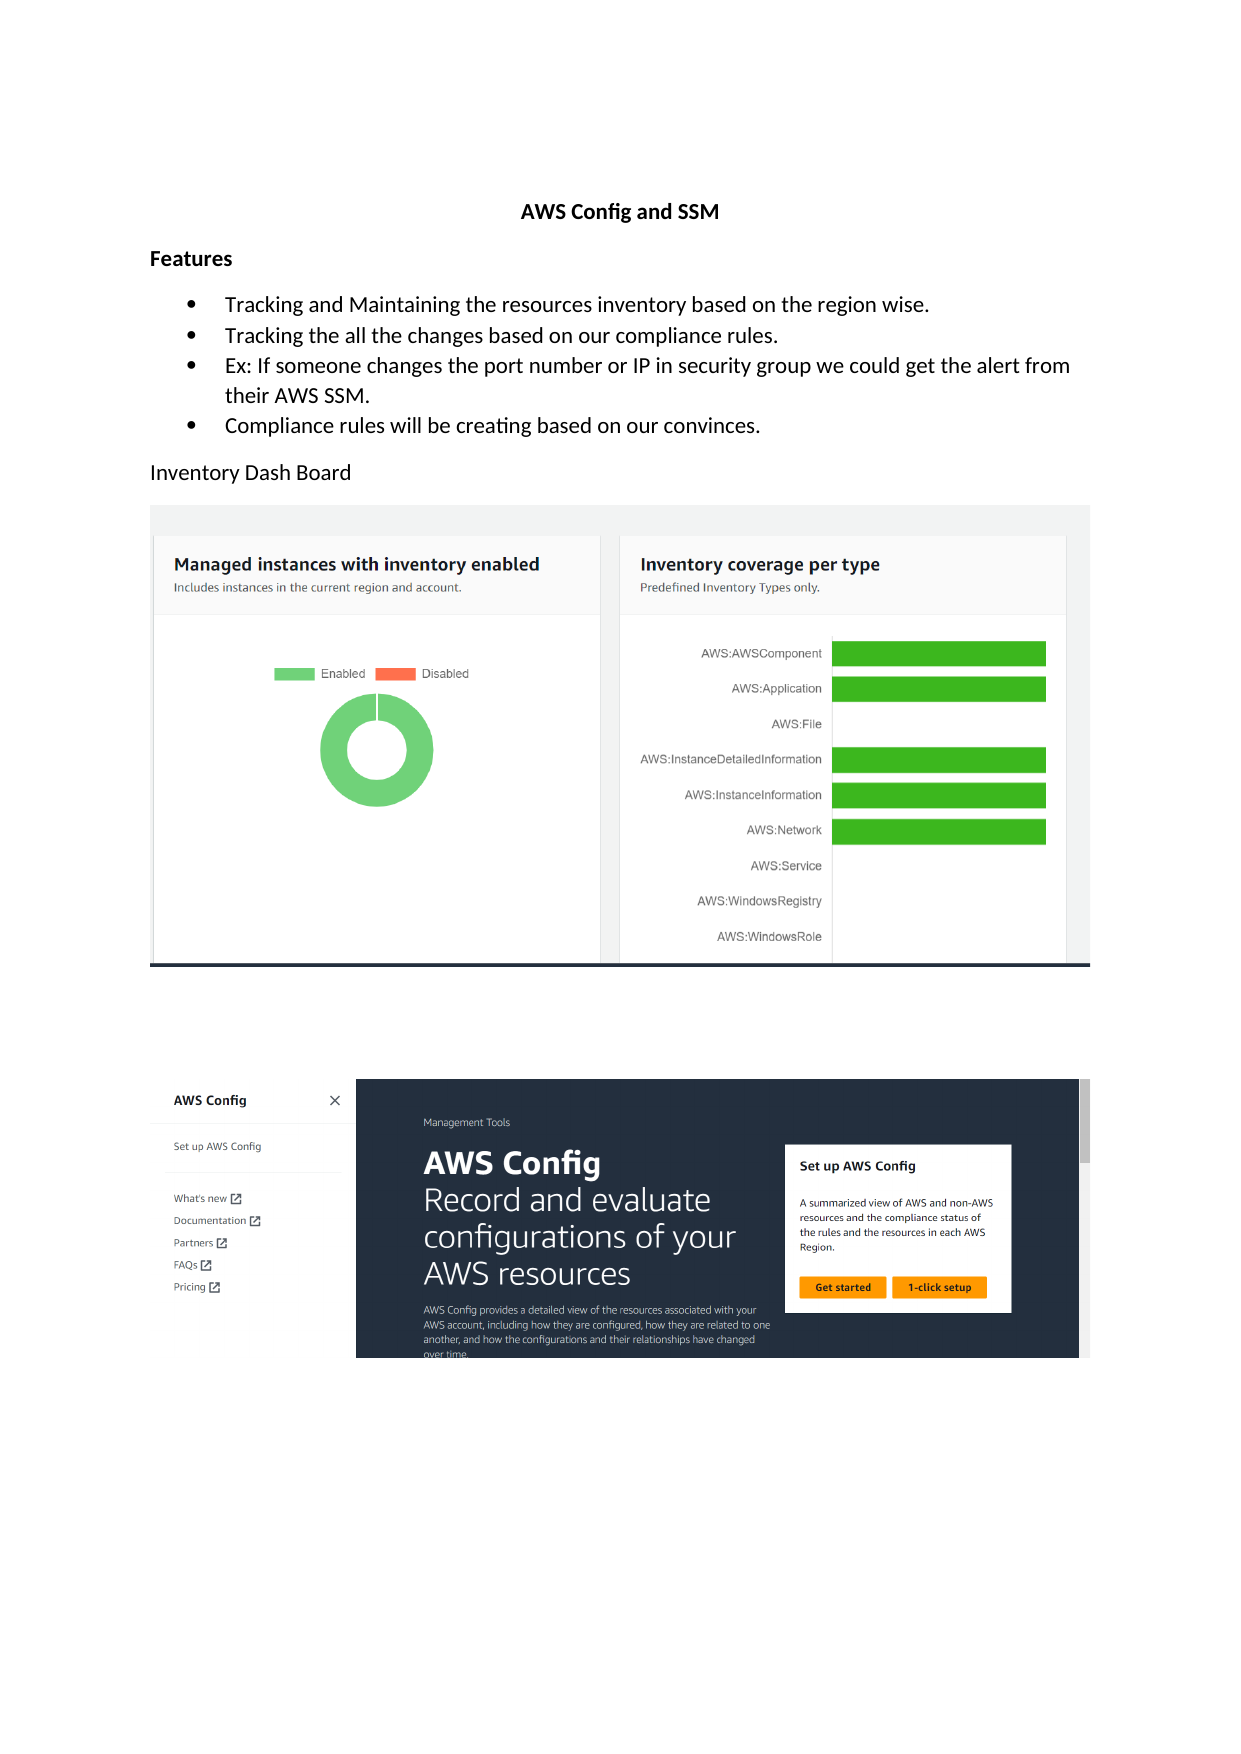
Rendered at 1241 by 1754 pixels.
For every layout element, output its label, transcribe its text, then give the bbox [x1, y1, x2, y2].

list Compliance rules will be creating based on our convinces. [187, 411, 1090, 439]
text Features [150, 244, 1090, 272]
list Ex: If someone changes the port number or IP in security group we could get the alert from their AWS SSM. [187, 351, 1090, 409]
picture [150, 1079, 1091, 1358]
list Tracking and Maintaining the resources inventory based on the region wise. [187, 291, 1090, 319]
picture [150, 505, 1091, 967]
text Inventory Dash Board [150, 458, 1090, 486]
list Tracking the all the changes based on our compliance rules. [187, 321, 1090, 349]
text AWS Config and SSM [150, 197, 1090, 225]
